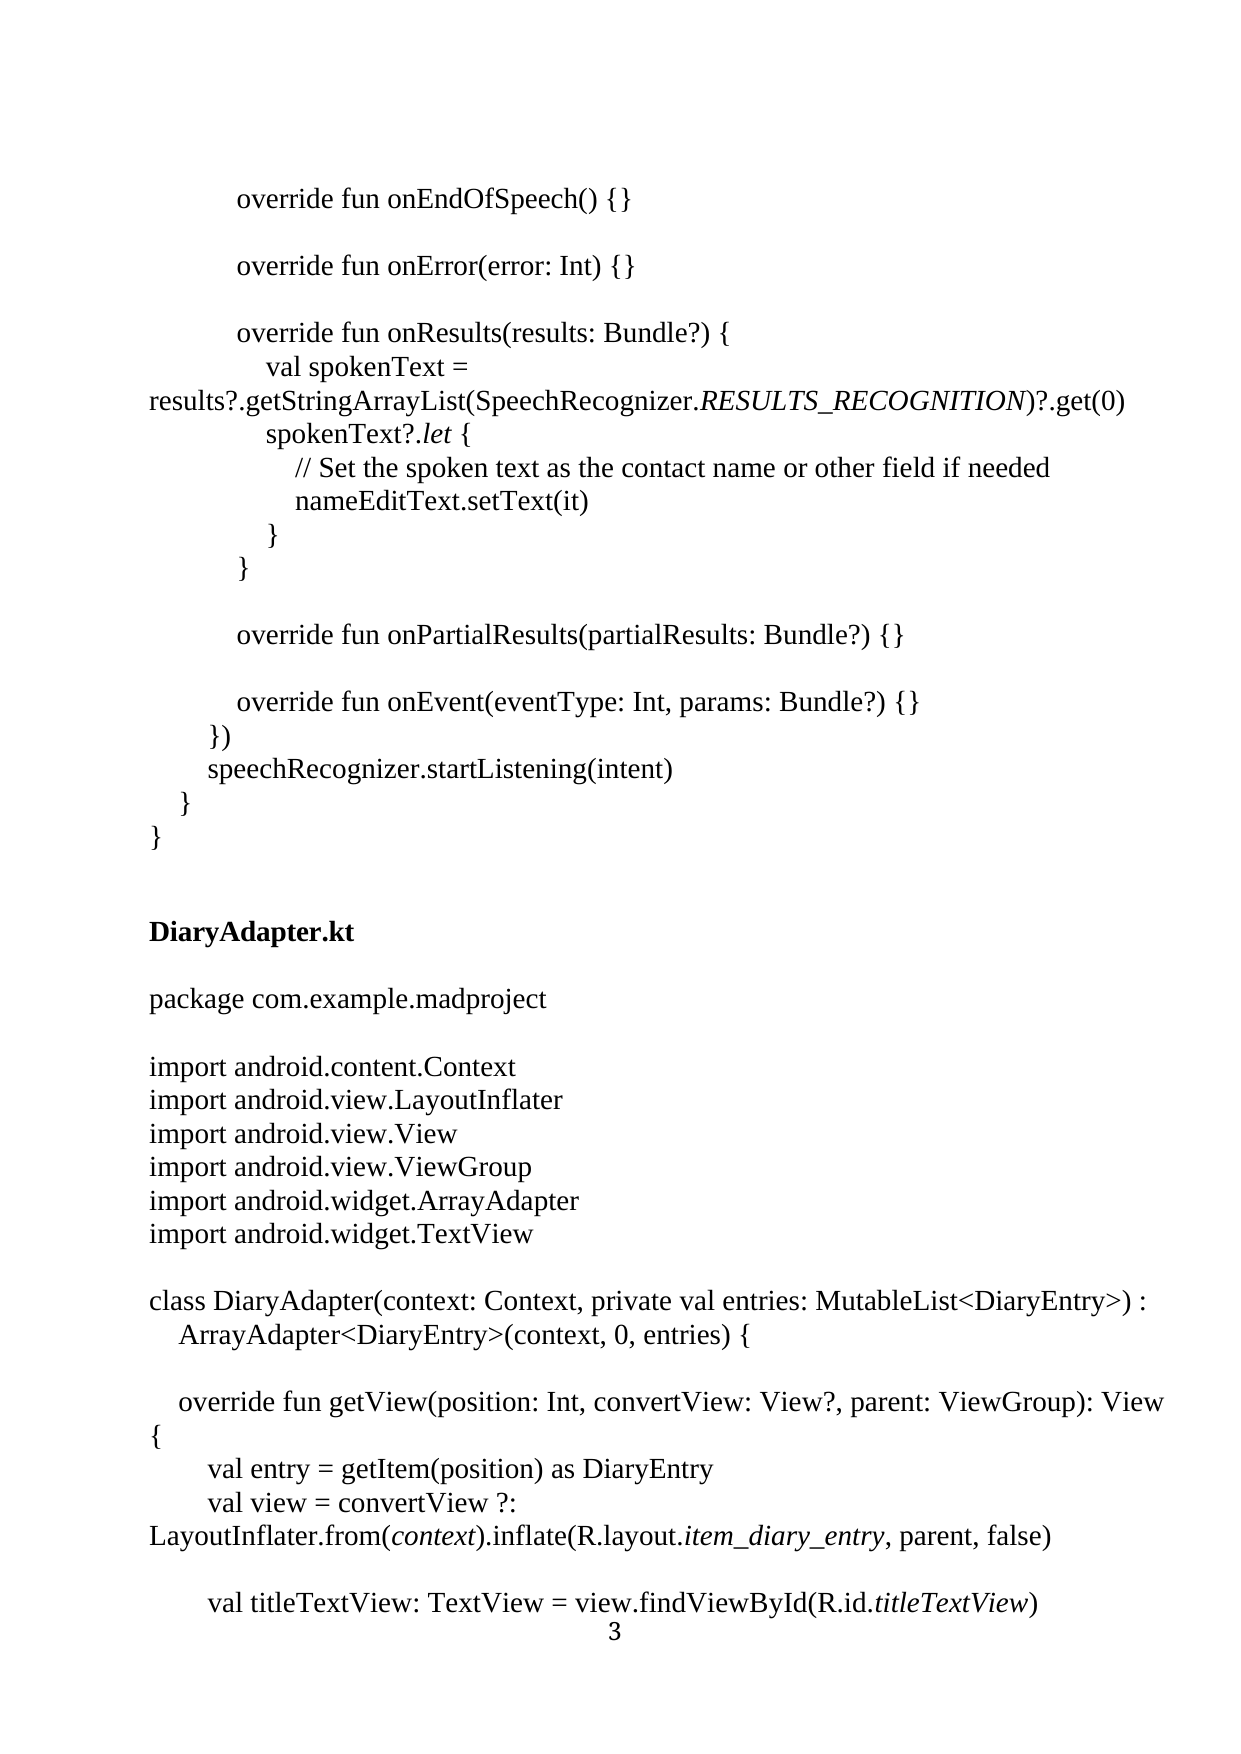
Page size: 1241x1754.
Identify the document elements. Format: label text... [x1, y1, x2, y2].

text DiaryAdapter.kt [149, 914, 1165, 948]
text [149, 148, 1165, 852]
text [149, 982, 1165, 1619]
